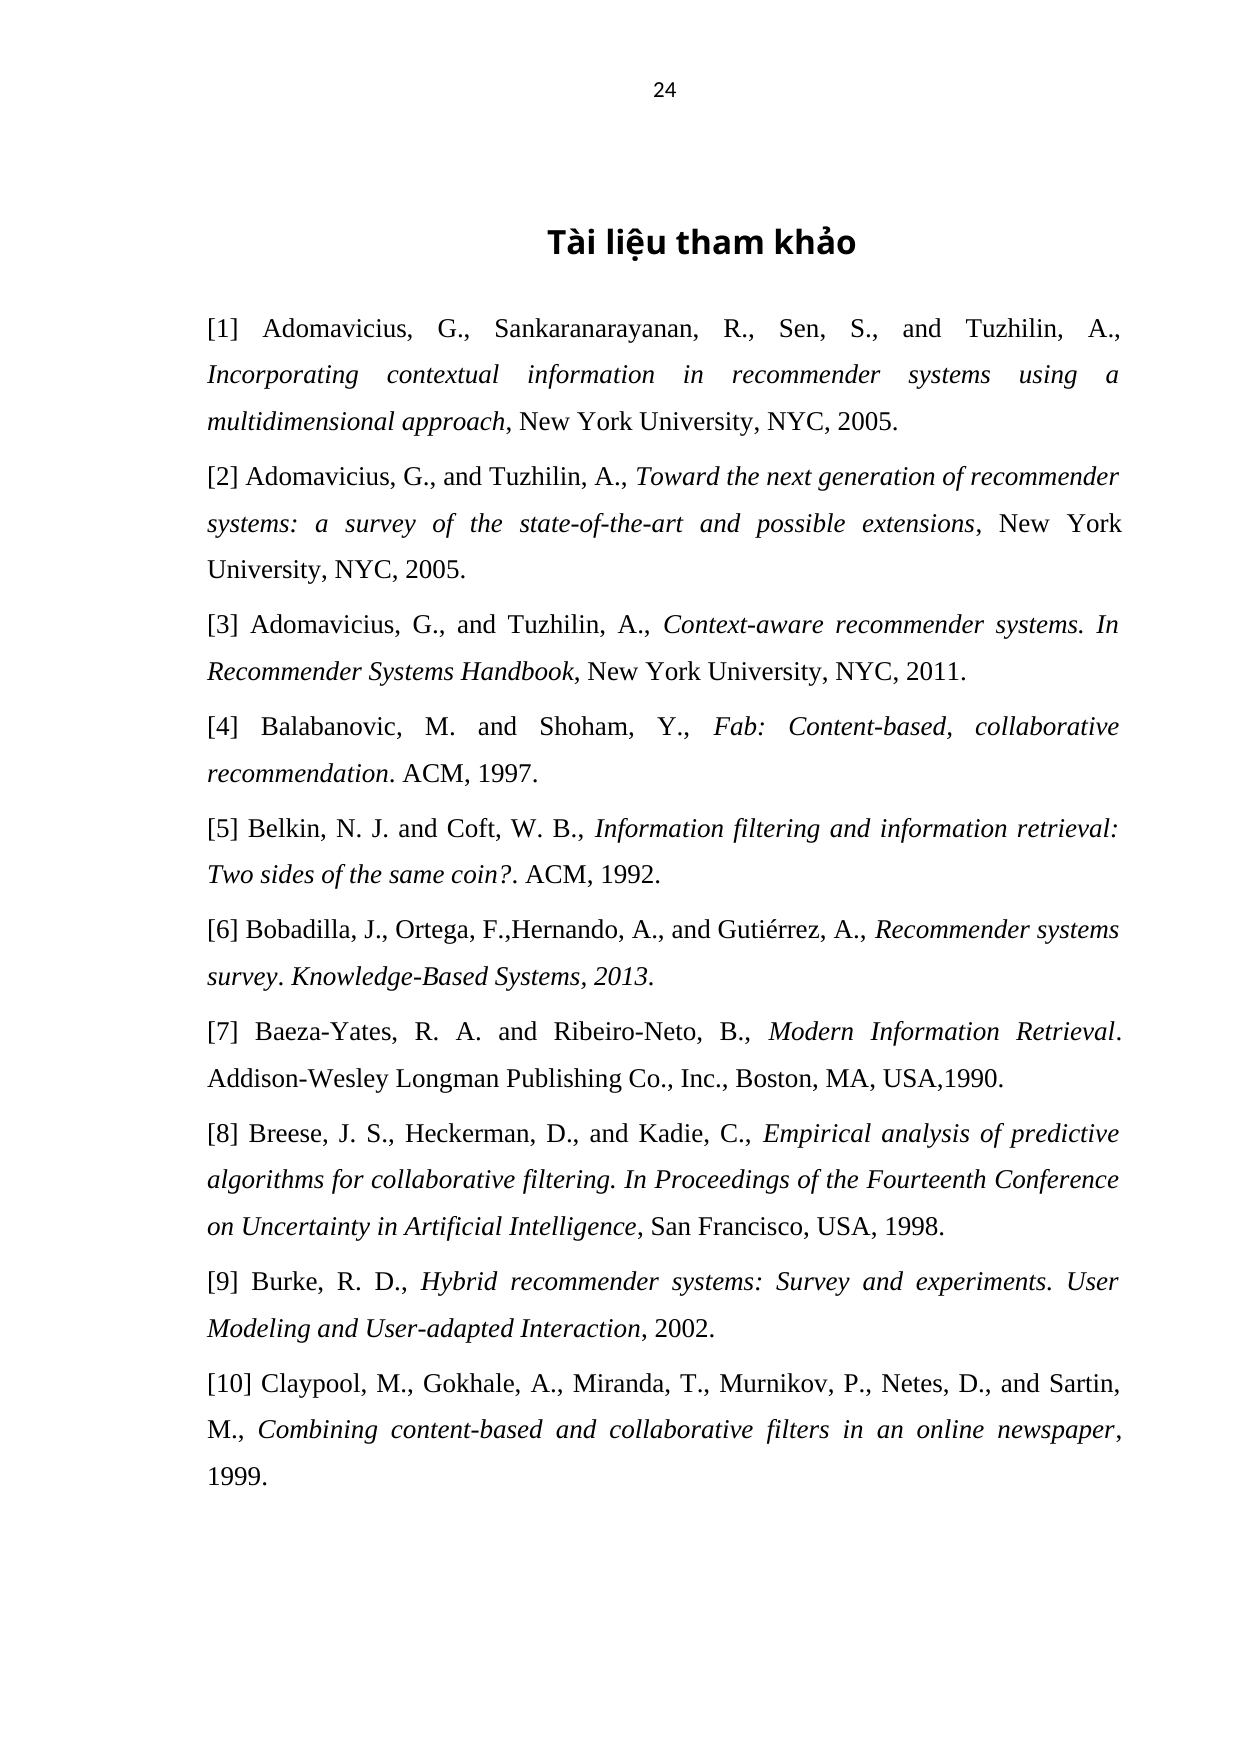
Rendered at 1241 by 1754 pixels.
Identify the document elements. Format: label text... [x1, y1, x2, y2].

text [10] Claypool, M., Gokhale, A., Miranda, T., Murnikov, P., Netes, D., and Sartin, M., Combining content-based and collaborative filters in an online newspaper, 1999. [207, 1367, 1122, 1491]
text [4] Balabanovic, M. and Shoham, Y., Fab: Content-based, collaborative recommendation. ACM, 1997. [207, 710, 1122, 788]
text [9] Burke, R. D., Hybrid recommender systems: Survey and experiments. User Modeling and User-adapted Interaction, 2002. [207, 1265, 1122, 1343]
subtitle Tài liệu tham khảo [207, 219, 1122, 264]
text [7] Baeza-Yates, R. A. and Ribeiro-Neto, B., Modern Information Retrieval. Addison-Wesley Longman Publishing Co., Inc., Boston, MA, USA,1990. [207, 1015, 1122, 1093]
text [2] Adomavicius, G., and Tuzhilin, A., Toward the next generation of recommender systems: a survey of the state-of-the-art and possible extensions, New York University, NYC, 2005. [207, 460, 1122, 585]
text [3] Adomavicius, G., and Tuzhilin, A., Context-aware recommender systems. In Recommender Systems Handbook, New York University, NYC, 2011. [207, 609, 1122, 686]
text [5] Belkin, N. J. and Coft, W. B., Information filtering and information retrieval: Two sides of the same coin?. ACM, 1992. [207, 812, 1122, 890]
text [1] Adomavicius, G., Sankaranarayanan, R., Sen, S., and Tuzhilin, A., Incorporating contextual information in recommender systems using a multidimensional approach, New York University, NYC, 2005. [207, 312, 1122, 436]
text [8] Breese, J. S., Heckerman, D., and Kadie, C., Empirical analysis of predictive algorithms for collaborative filtering. In Proceedings of the Fourteenth Conference on Uncertainty in Artificial Intelligence, San Francisco, USA, 1998. [207, 1117, 1122, 1241]
text [6] Bobadilla, J., Ortega, F.,Hernando, A., and Gutiérrez, A., Recommender systems survey. Knowledge-Based Systems, 2013. [207, 914, 1122, 991]
